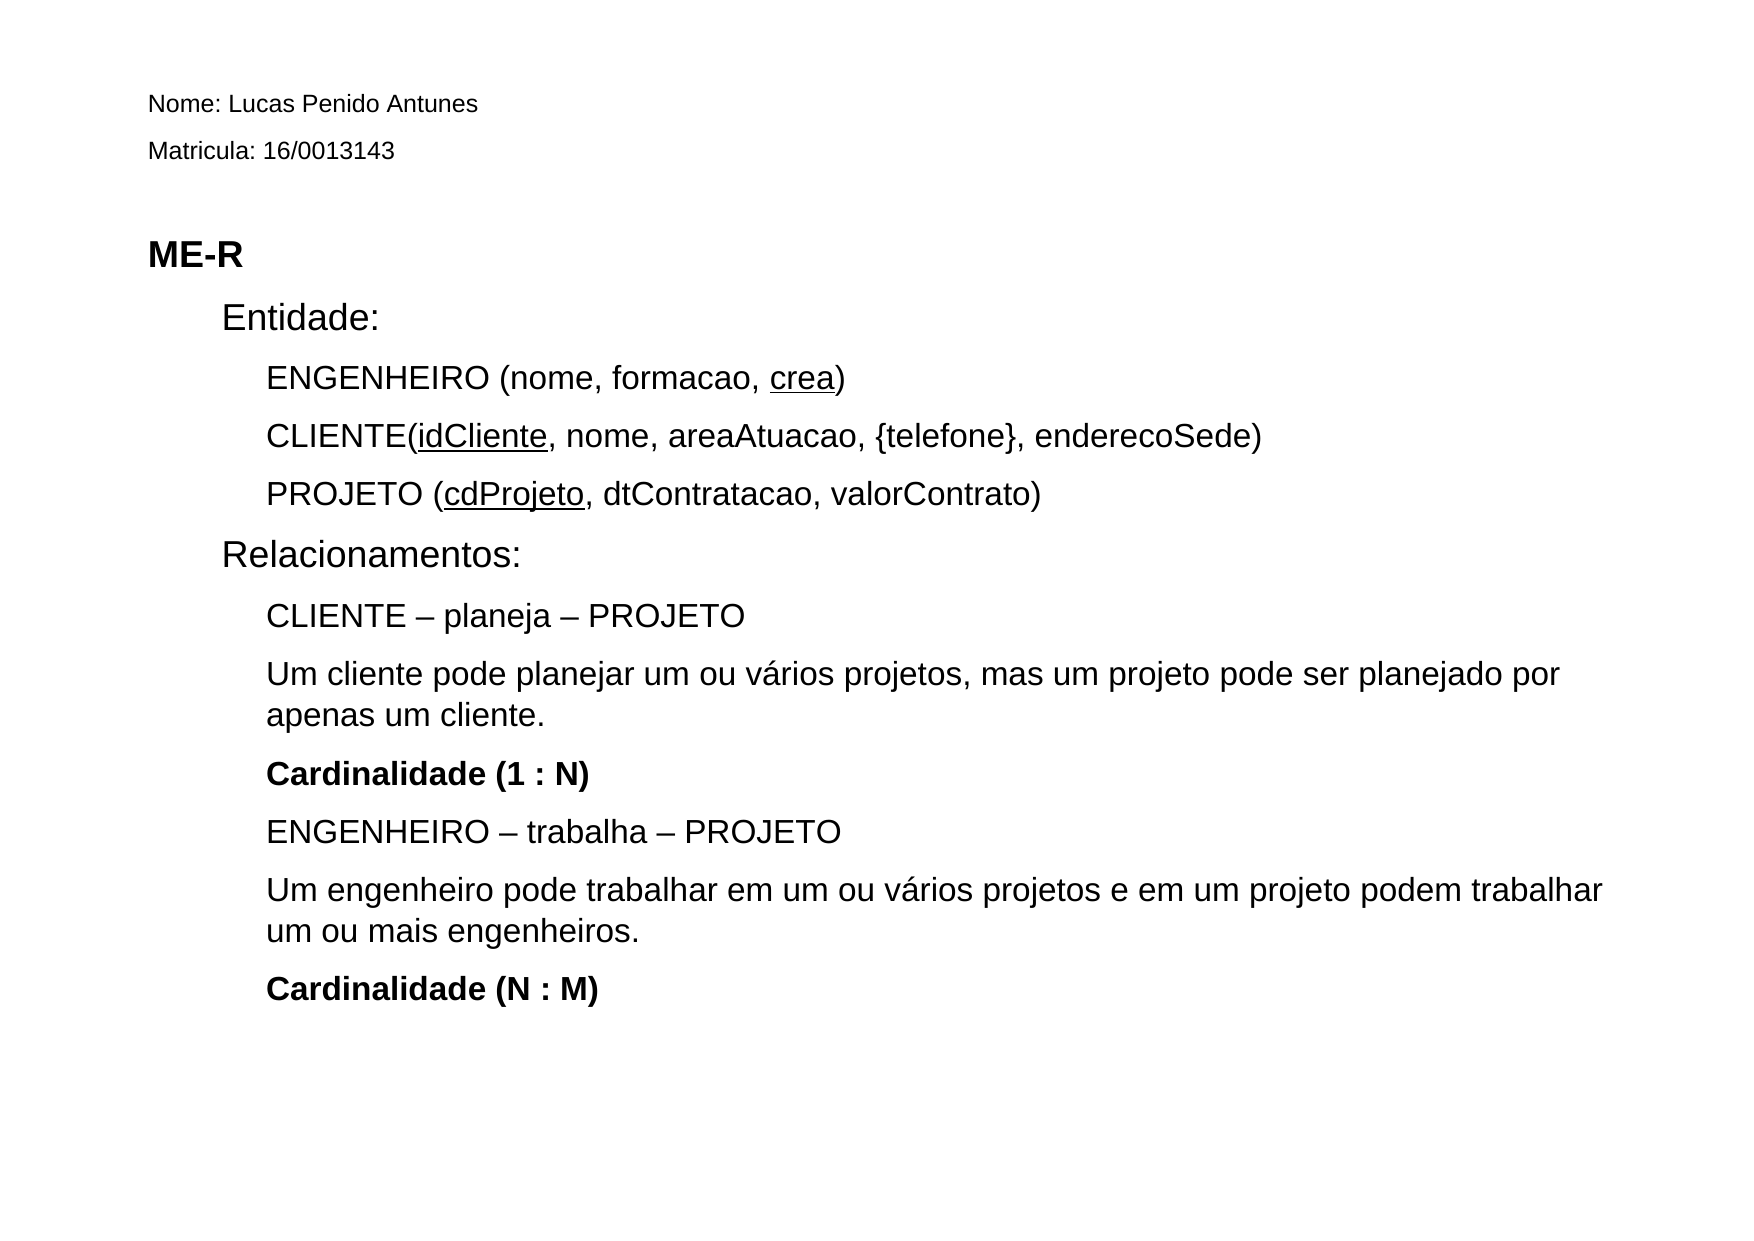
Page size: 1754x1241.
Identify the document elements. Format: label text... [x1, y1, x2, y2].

text CLIENTE – planeja – PROJETO [266, 596, 1606, 634]
text PROJETO (cdProjeto, dtContratacao, valorContrato) [266, 474, 1606, 513]
text ENGENHEIRO (nome, formacao, crea) [266, 358, 1606, 397]
text Entidade: [148, 295, 1606, 338]
text Um cliente pode planejar um ou vários projetos, mas um projeto pode ser planejado por apenas um cliente. [266, 654, 1606, 734]
text ENGENHEIRO – trabalha – PROJETO [266, 812, 1606, 850]
text ME-R [148, 232, 1606, 275]
text Nome: Lucas Penido Antunes [148, 89, 1606, 117]
text Matricula: 16/0013143 [148, 136, 1606, 165]
text Um engenheiro pode trabalhar em um ou vários projetos e em um projeto podem trabalhar um ou mais engenheiros. [266, 870, 1606, 950]
text Relacionamentos: [148, 533, 1606, 576]
text Cardinalidade (N : M) [266, 969, 1606, 1008]
text CLIENTE(idCliente, nome, areaAtuacao, {telefone}, enderecoSede) [266, 416, 1606, 455]
text Cardinalidade (1 : N) [266, 753, 1606, 792]
